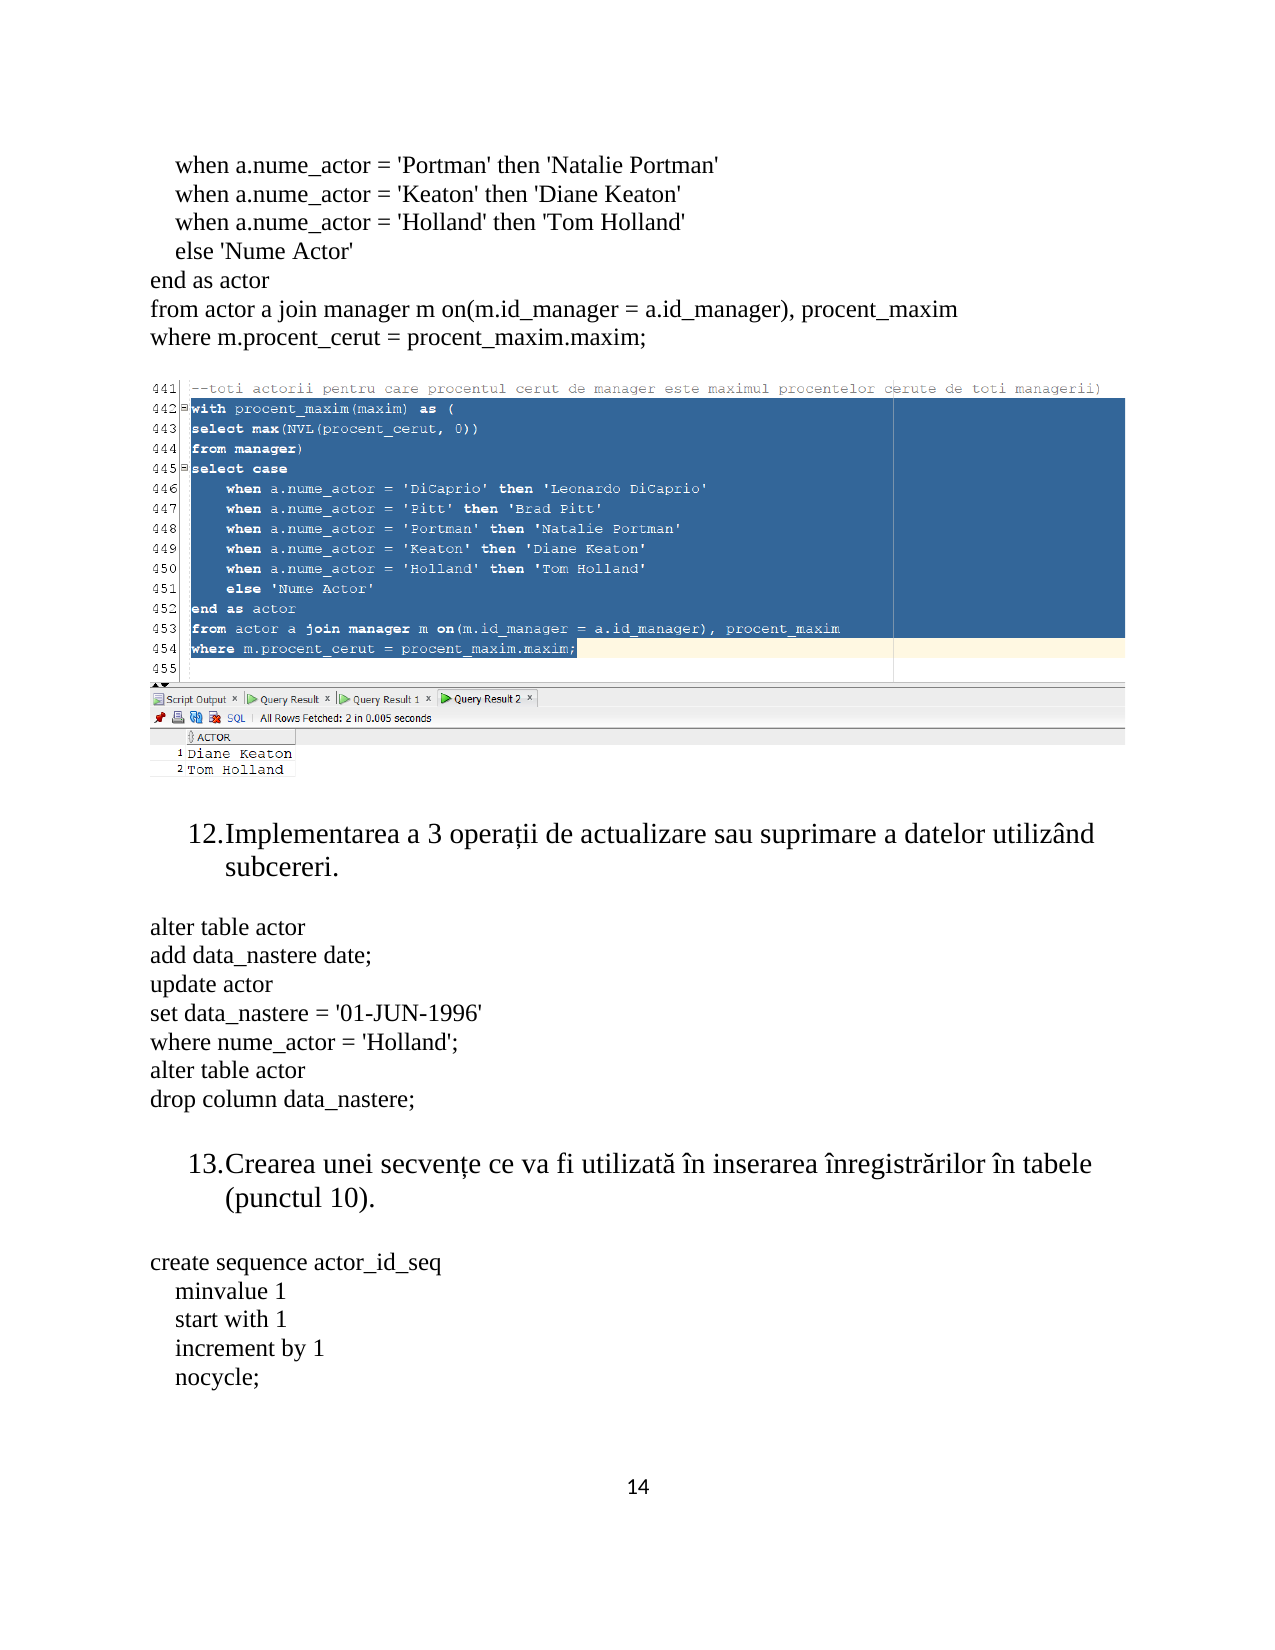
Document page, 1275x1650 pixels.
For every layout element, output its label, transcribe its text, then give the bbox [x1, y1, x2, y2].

text when a.nume_actor = 'Portman' then 'Natalie Portman' [150, 150, 1125, 179]
text alter table actor [150, 1055, 1125, 1084]
text from actor a join manager m on(m.id_manager = a.id_manager), procent_maxim [150, 294, 1125, 322]
picture [150, 380, 1125, 783]
text minvalue 1 [150, 1276, 1125, 1304]
text else 'Nume Actor' [150, 236, 1125, 265]
list Crearea unei secvențe ce va fi utilizată în inserarea înregistrărilor în tabele (punctul 10). [187, 1146, 1125, 1213]
text add data_nastere date; [150, 940, 1125, 969]
list Implementarea a 3 operații de actualizare sau suprimare a datelor utilizând subcereri. [187, 816, 1125, 883]
text set data_nastere = '01-JUN-1996' [150, 998, 1125, 1027]
text nocycle; [150, 1362, 1125, 1391]
text update actor [150, 969, 1125, 998]
text where nume_actor = 'Holland'; [150, 1027, 1125, 1055]
text when a.nume_actor = 'Holland' then 'Tom Holland' [150, 207, 1125, 236]
text start with 1 [150, 1304, 1125, 1333]
text when a.nume_actor = 'Keaton' then 'Diane Keaton' [150, 179, 1125, 207]
text create sequence actor_id_seq [150, 1247, 1125, 1276]
text increment by 1 [150, 1333, 1125, 1362]
text alter table actor [150, 912, 1125, 940]
text where m.procent_cerut = procent_maxim.maxim; [150, 322, 1125, 351]
text end as actor [150, 265, 1125, 294]
text drop column data_nastere; [150, 1084, 1125, 1113]
